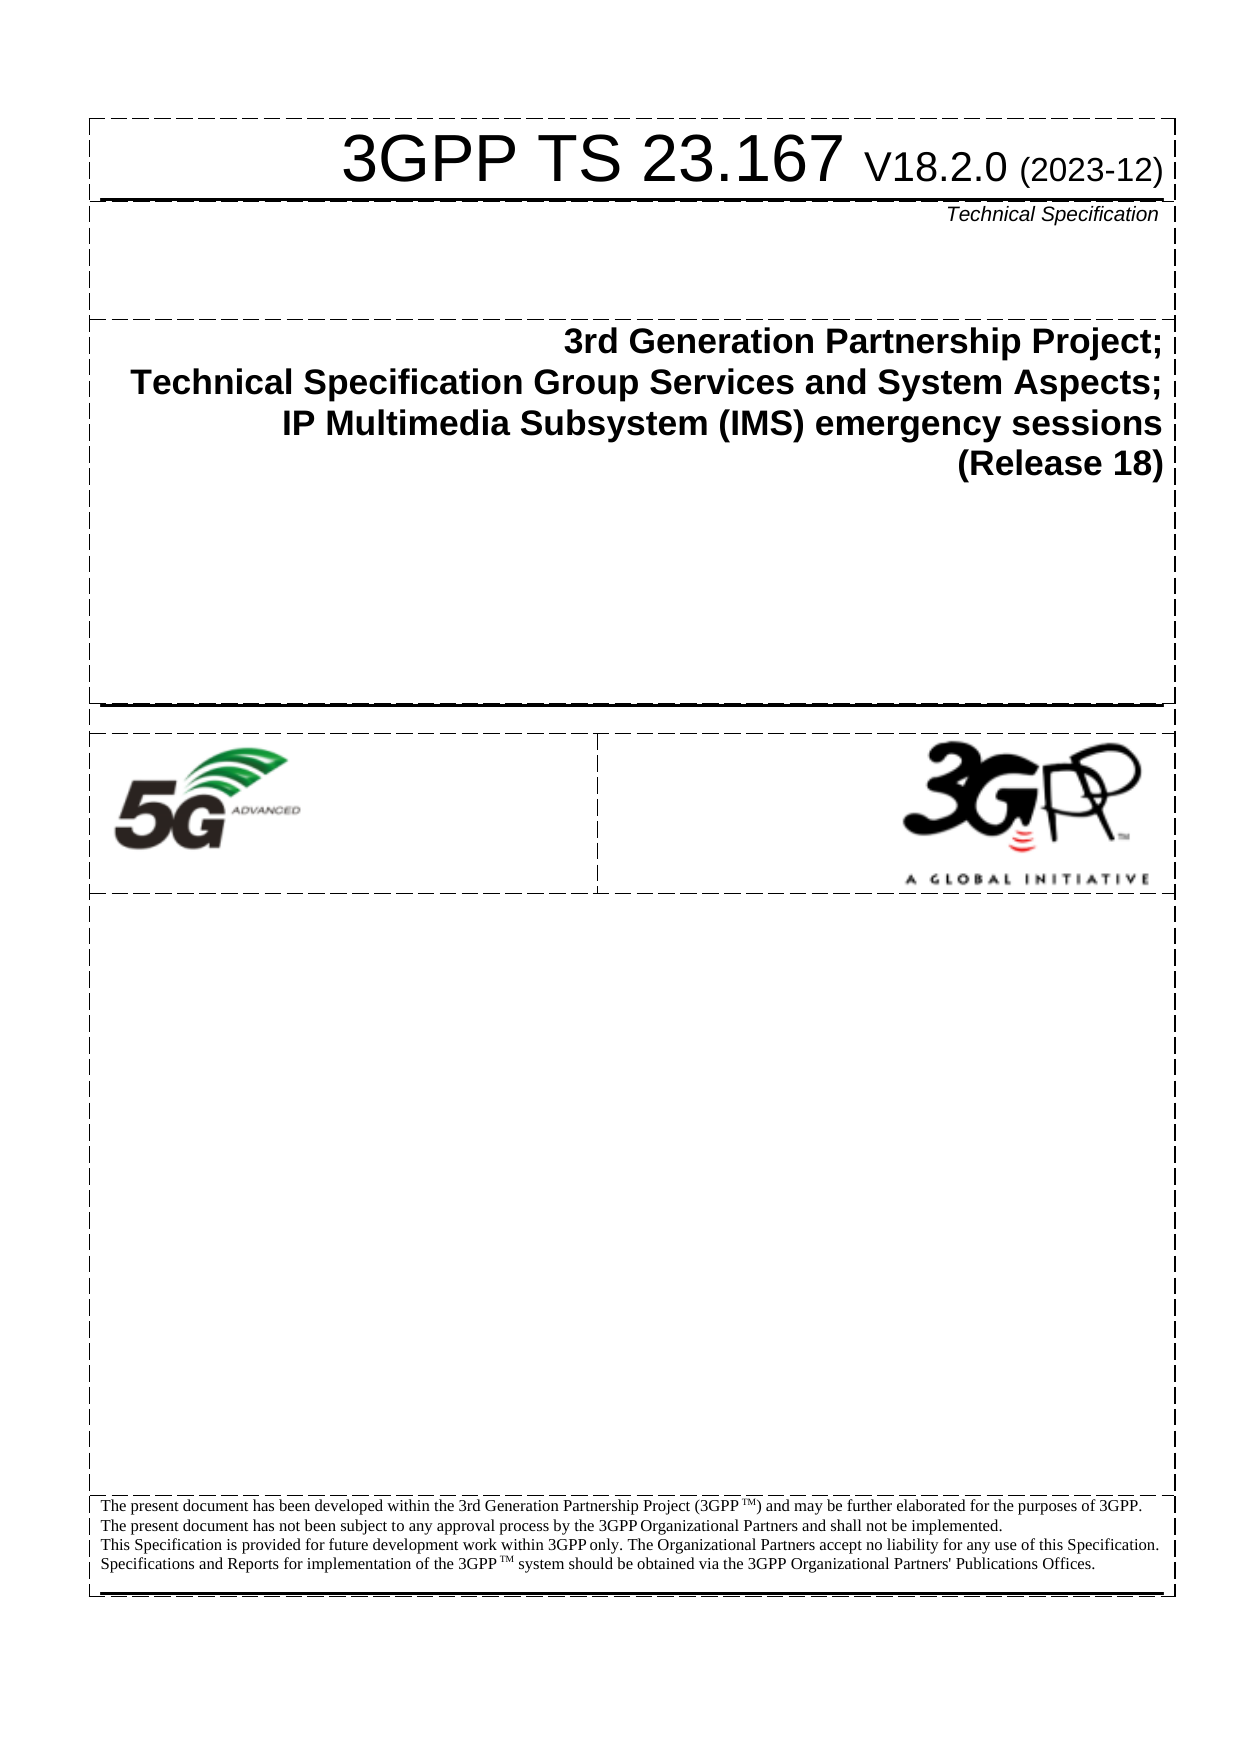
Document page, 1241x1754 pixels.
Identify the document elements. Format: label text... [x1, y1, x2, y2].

table_cell [89, 704, 1175, 733]
table_cell Technical Specification [89, 201, 1175, 319]
table_cell [89, 893, 1175, 1495]
table_cell [89, 733, 598, 893]
table_cell 3rd Generation Partnership Project; Technical Specification Group Services and System Aspects; IP Multimedia Subsystem (IMS) emergency sessions (Release 18) [89, 319, 1175, 703]
table_header 3GPP TS 23.167 V18.2.0 (2023-12) [89, 118, 1175, 201]
table_cell [598, 733, 1175, 893]
table_cell The present document has been developed within the 3rd Generation Partnership Project (3GPP TM) and may be further elaborated for the purposes of 3GPP. The present document has not been subject to any approval process by the 3GPP Organizational Partners and shall not be implemented. This Specification is provided for future development work within 3GPP only. The Organizational Partners accept no liability for any use of this Specification. Specifications and Reports for implementation of the 3GPP TM system should be obtained via the 3GPP Organizational Partners' Publications Offices. [89, 1495, 1175, 1596]
